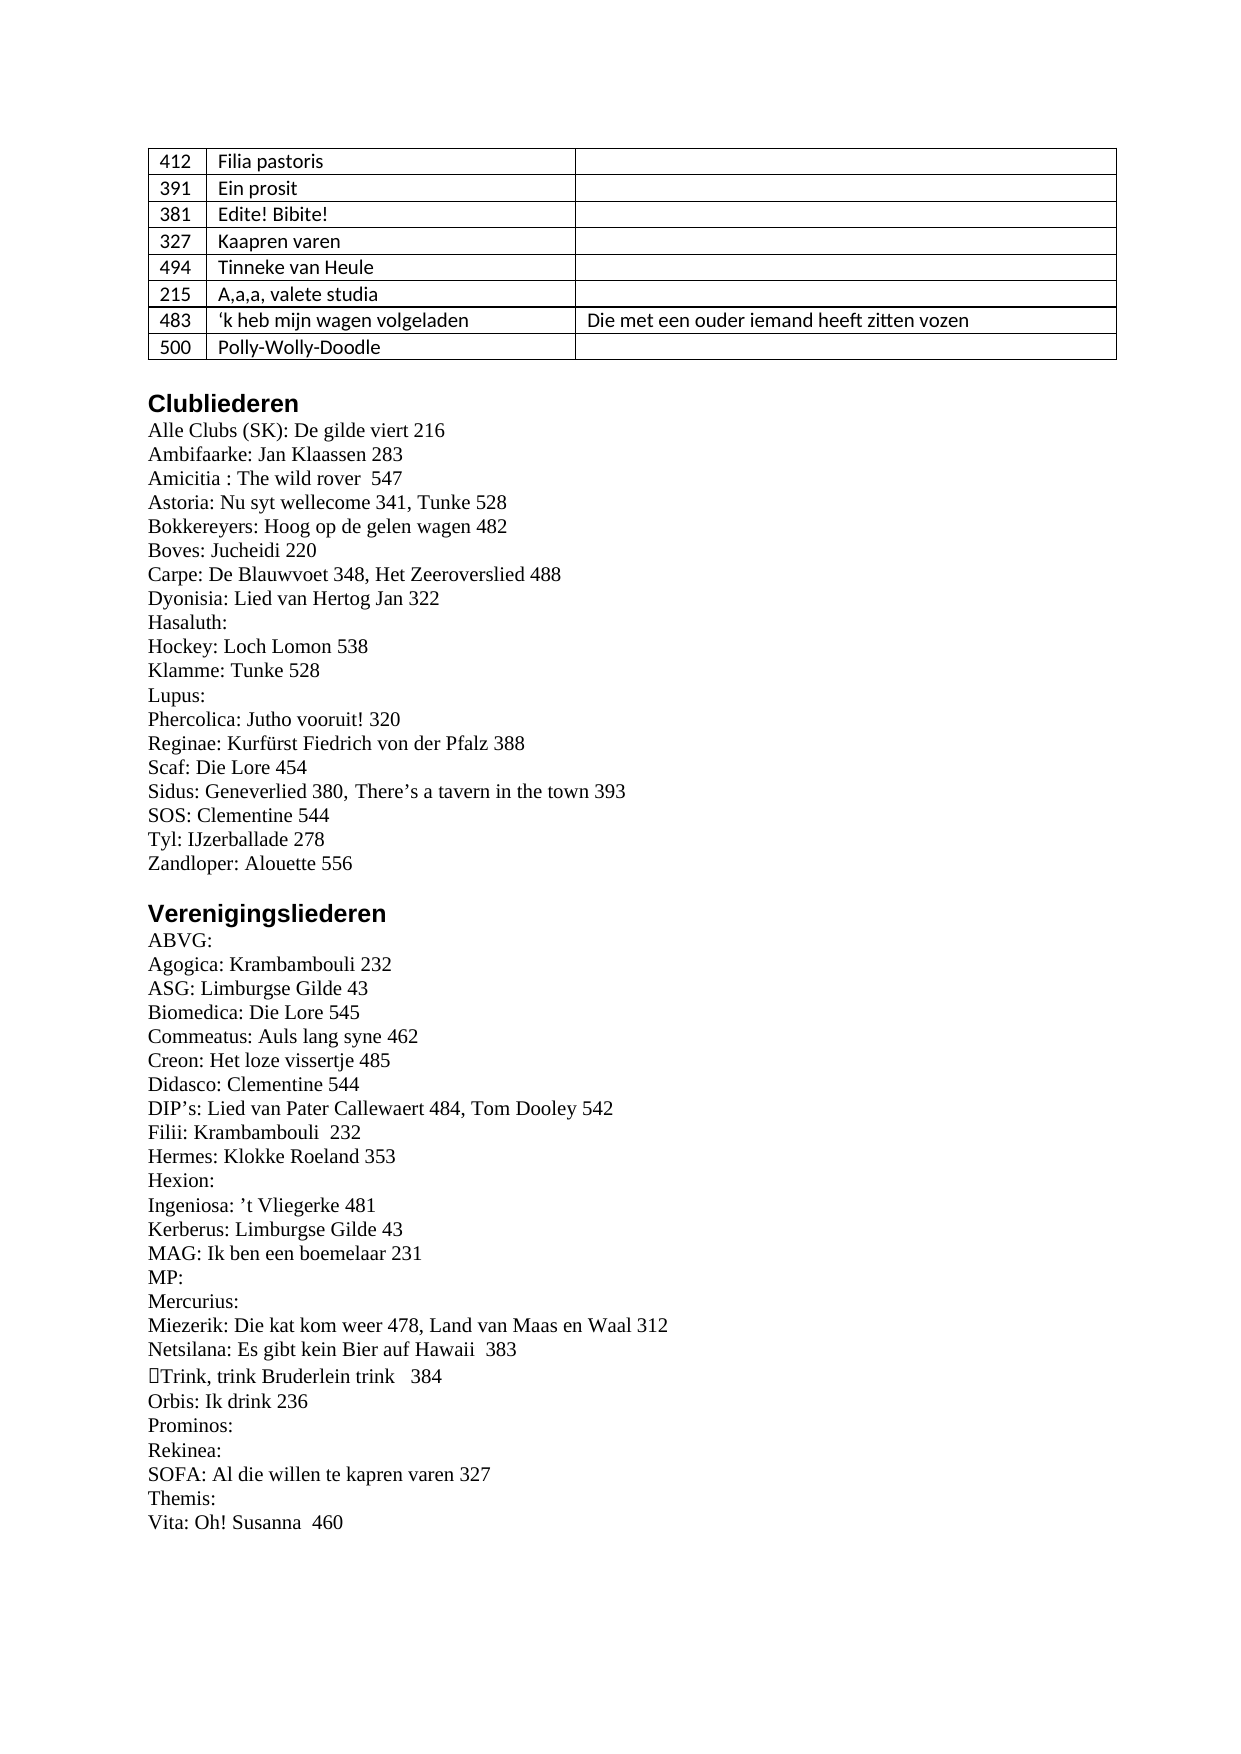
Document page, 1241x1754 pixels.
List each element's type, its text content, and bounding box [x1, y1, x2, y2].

table_cell [576, 255, 1116, 280]
table_cell 500 [149, 334, 206, 359]
table_cell [576, 281, 1116, 306]
table_cell 327 [149, 228, 206, 253]
text Hermes: Klokke Roeland 353 [148, 1144, 1093, 1168]
text Alle Clubs (SK): De gilde viert 216 [148, 418, 1093, 442]
text Zandloper: Alouette 556 [148, 851, 1093, 875]
text Boves: Jucheidi 220 [148, 538, 1093, 562]
table_cell 494 [149, 255, 206, 280]
table_cell [576, 202, 1116, 227]
table_cell 381 [149, 202, 206, 227]
table_cell Die met een ouder iemand heeft zitten vozen [576, 308, 1116, 333]
table_cell Filia pastoris [207, 149, 575, 174]
table_cell Edite! Bibite! [207, 202, 575, 227]
text Vita: Oh! Susanna 460 [148, 1510, 1093, 1534]
text Miezerik: Die kat kom weer 478, Land van Maas en Waal 312 [148, 1313, 1093, 1337]
text Rekinea: [148, 1437, 1093, 1462]
text Tyl: IJzerballade 278 [148, 827, 1093, 851]
text Agogica: Krambambouli 232 [148, 952, 1093, 976]
table_cell A,a,a, valete studia [207, 281, 575, 306]
text Carpe: De Blauwvoet 348, Het Zeeroverslied 488 [148, 562, 1093, 586]
text Phercolica: Jutho vooruit! 320 [148, 707, 1093, 731]
text Dyonisia: Lied van Hertog Jan 322 [148, 586, 1093, 610]
text Scaf: Die Lore 454 [148, 755, 1093, 779]
text Amicitia : The wild rover 547 [148, 466, 1093, 490]
text ABVG: [148, 928, 1093, 952]
table_cell Tinneke van Heule [207, 255, 575, 280]
table_cell 215 [149, 281, 206, 306]
text ASG: Limburgse Gilde 43 [148, 976, 1093, 1000]
text Hexion: [148, 1168, 1093, 1192]
text Sidus: Geneverlied 380, There’s a tavern in the town 393 [148, 779, 1093, 803]
table_cell ‘k heb mijn wagen volgeladen [207, 308, 575, 333]
table_cell 483 [149, 308, 206, 333]
text Mercurius: [148, 1289, 1093, 1313]
text Filii: Krambambouli 232 [148, 1120, 1093, 1144]
text Hockey: Loch Lomon 538 [148, 634, 1093, 658]
text Hasaluth: [148, 610, 1093, 634]
text DIP’s: Lied van Pater Callewaert 484, Tom Dooley 542 [148, 1096, 1093, 1120]
text Bokkereyers: Hoog op de gelen wagen 482 [148, 514, 1093, 538]
text Lupus: [148, 682, 1093, 707]
text Didasco: Clementine 544 [148, 1072, 1093, 1096]
table_cell Polly-Wolly-Doodle [207, 334, 575, 359]
text Clubliederen [148, 360, 1093, 418]
table_cell [576, 228, 1116, 253]
table_cell 391 [149, 175, 206, 201]
text Ingeniosa: ’t Vliegerke 481 [148, 1192, 1093, 1217]
text MAG: Ik ben een boemelaar 231 [148, 1241, 1093, 1265]
text Orbis: Ik drink 236 [148, 1389, 1093, 1413]
text Commeatus: Auls lang syne 462 [148, 1024, 1093, 1048]
text Verenigingsliederen [148, 899, 1093, 928]
table_cell Kaapren varen [207, 228, 575, 253]
table_cell Ein prosit [207, 175, 575, 201]
table_cell [576, 334, 1116, 359]
text Reginae: Kurfürst Fiedrich von der Pfalz 388 [148, 731, 1093, 755]
text Trink, trink Bruderlein trink 384 [148, 1361, 1093, 1389]
table_cell [576, 149, 1116, 174]
text Prominos: [148, 1413, 1093, 1437]
text Ambifaarke: Jan Klaassen 283 [148, 442, 1093, 466]
text SOS: Clementine 544 [148, 803, 1093, 827]
text Creon: Het loze vissertje 485 [148, 1048, 1093, 1072]
text Biomedica: Die Lore 545 [148, 1000, 1093, 1024]
text SOFA: Al die willen te kapren varen 327 Themis: [148, 1462, 1093, 1510]
text Kerberus: Limburgse Gilde 43 [91, 1217, 1093, 1241]
text Astoria: Nu syt wellecome 341, Tunke 528 [148, 490, 1093, 514]
text MP: [148, 1265, 1093, 1289]
text Netsilana: Es gibt kein Bier auf Hawaii 383 [148, 1337, 1093, 1361]
text Klamme: Tunke 528 [148, 658, 1093, 682]
table_cell [576, 175, 1116, 201]
table_cell 412 [149, 149, 206, 174]
